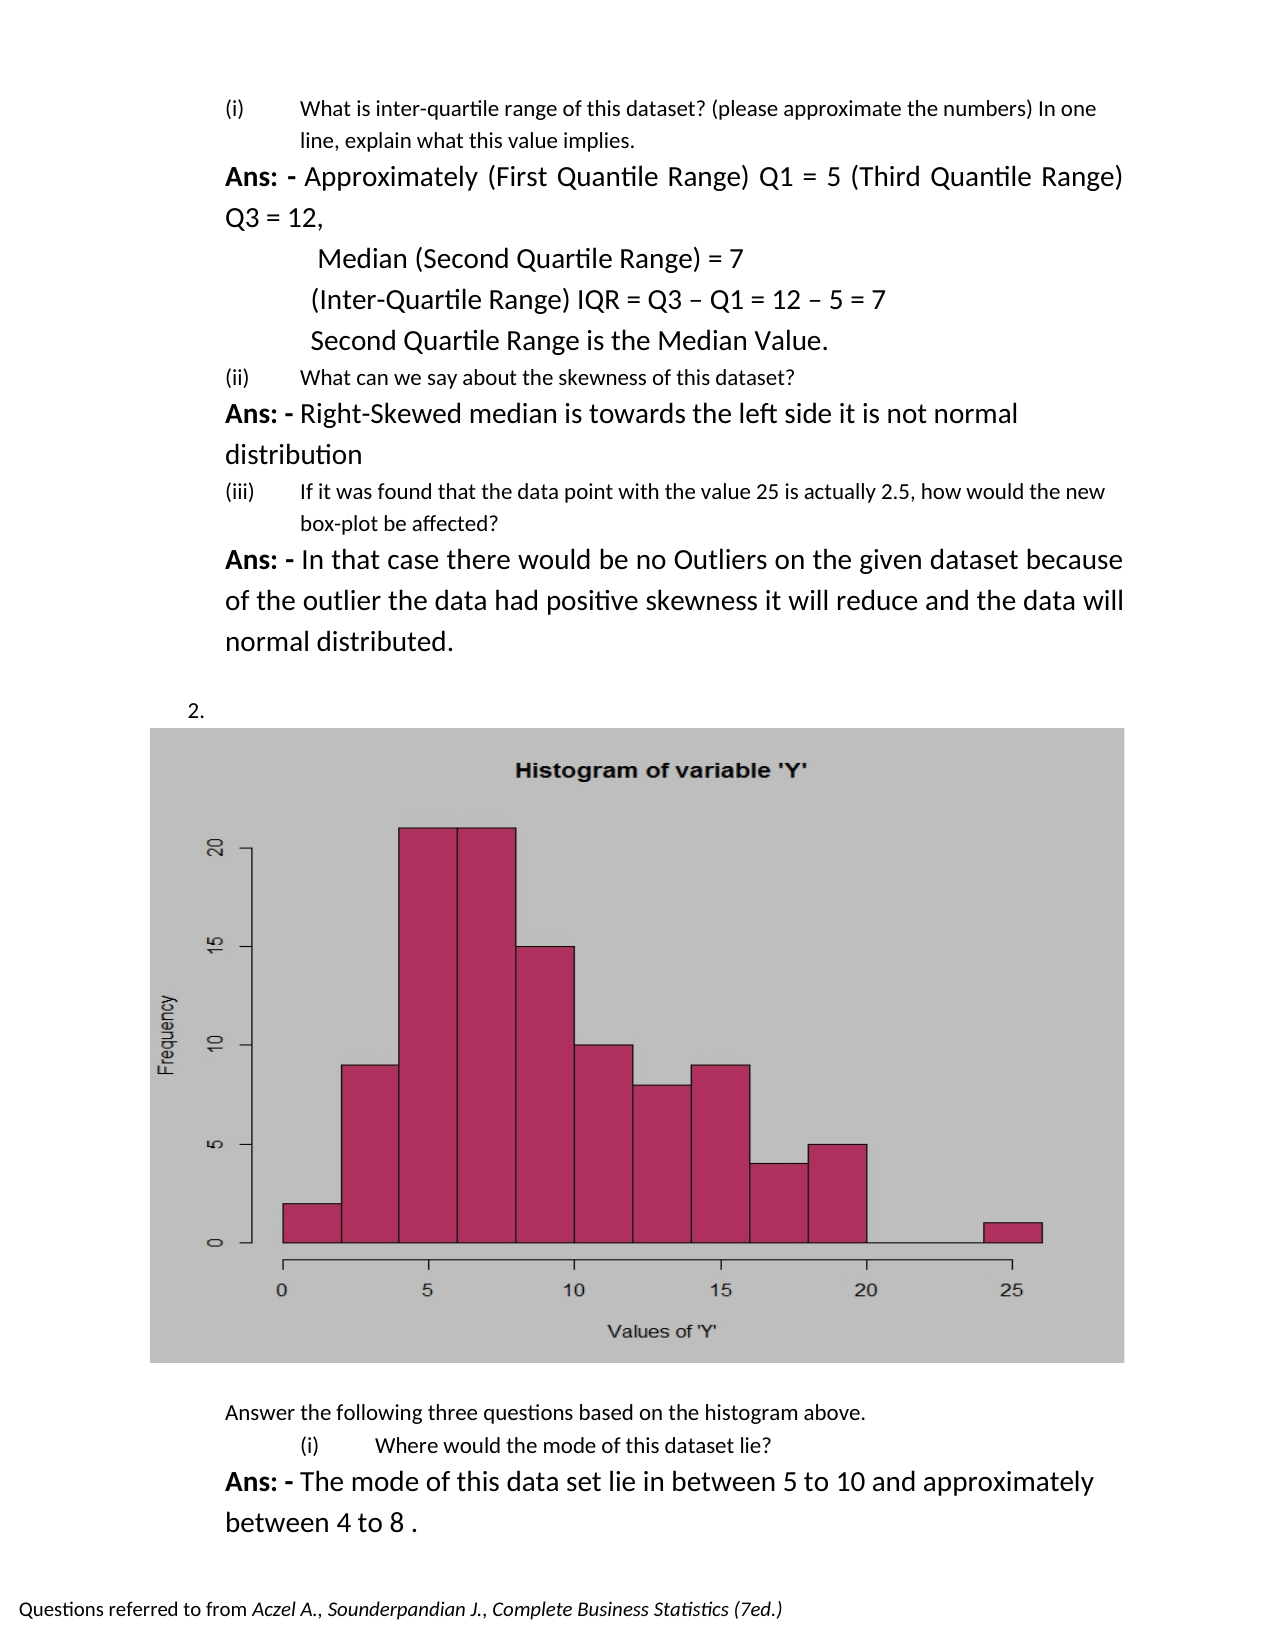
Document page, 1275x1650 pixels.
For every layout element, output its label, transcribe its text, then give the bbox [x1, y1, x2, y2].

text (Inter-Quartile Range) IQR = Q3 – Q1 = 12 – 5 = 7 [225, 281, 1125, 317]
picture [150, 728, 1125, 1363]
list If it was found that the data point with the value 25 is actually 2.5, how would the new box-plot be affected? [225, 477, 1125, 537]
text Median (Second Quartile Range) = 7 [225, 240, 1125, 276]
text Answer the following three questions based on the histogram above. [225, 1398, 1125, 1427]
list What is inter-quartile range of this dataset? (please approximate the numbers) In one line, explain what this value implies. [225, 94, 1125, 154]
text Ans: - The mode of this data set lie in between 5 to 10 and approximately between 4 to 8 . [225, 1463, 1125, 1539]
text Ans: - Approximately (First Quantile Range) Q1 = 5 (Third Quantile Range) Q3 = 12, [225, 158, 1125, 235]
text Second Quartile Range is the Median Value. [225, 322, 1125, 357]
text Ans: - In that case there would be no Outliers on the given dataset because of the outlier the data had positive skewness it will reduce and the data will normal distributed. [225, 541, 1125, 659]
list Where would the mode of this dataset lie? [300, 1431, 1125, 1459]
list What can we say about the skewness of this dataset? [225, 363, 1125, 391]
text Ans: - Right-Skewed median is towards the left side it is not normal distribution [225, 395, 1125, 472]
